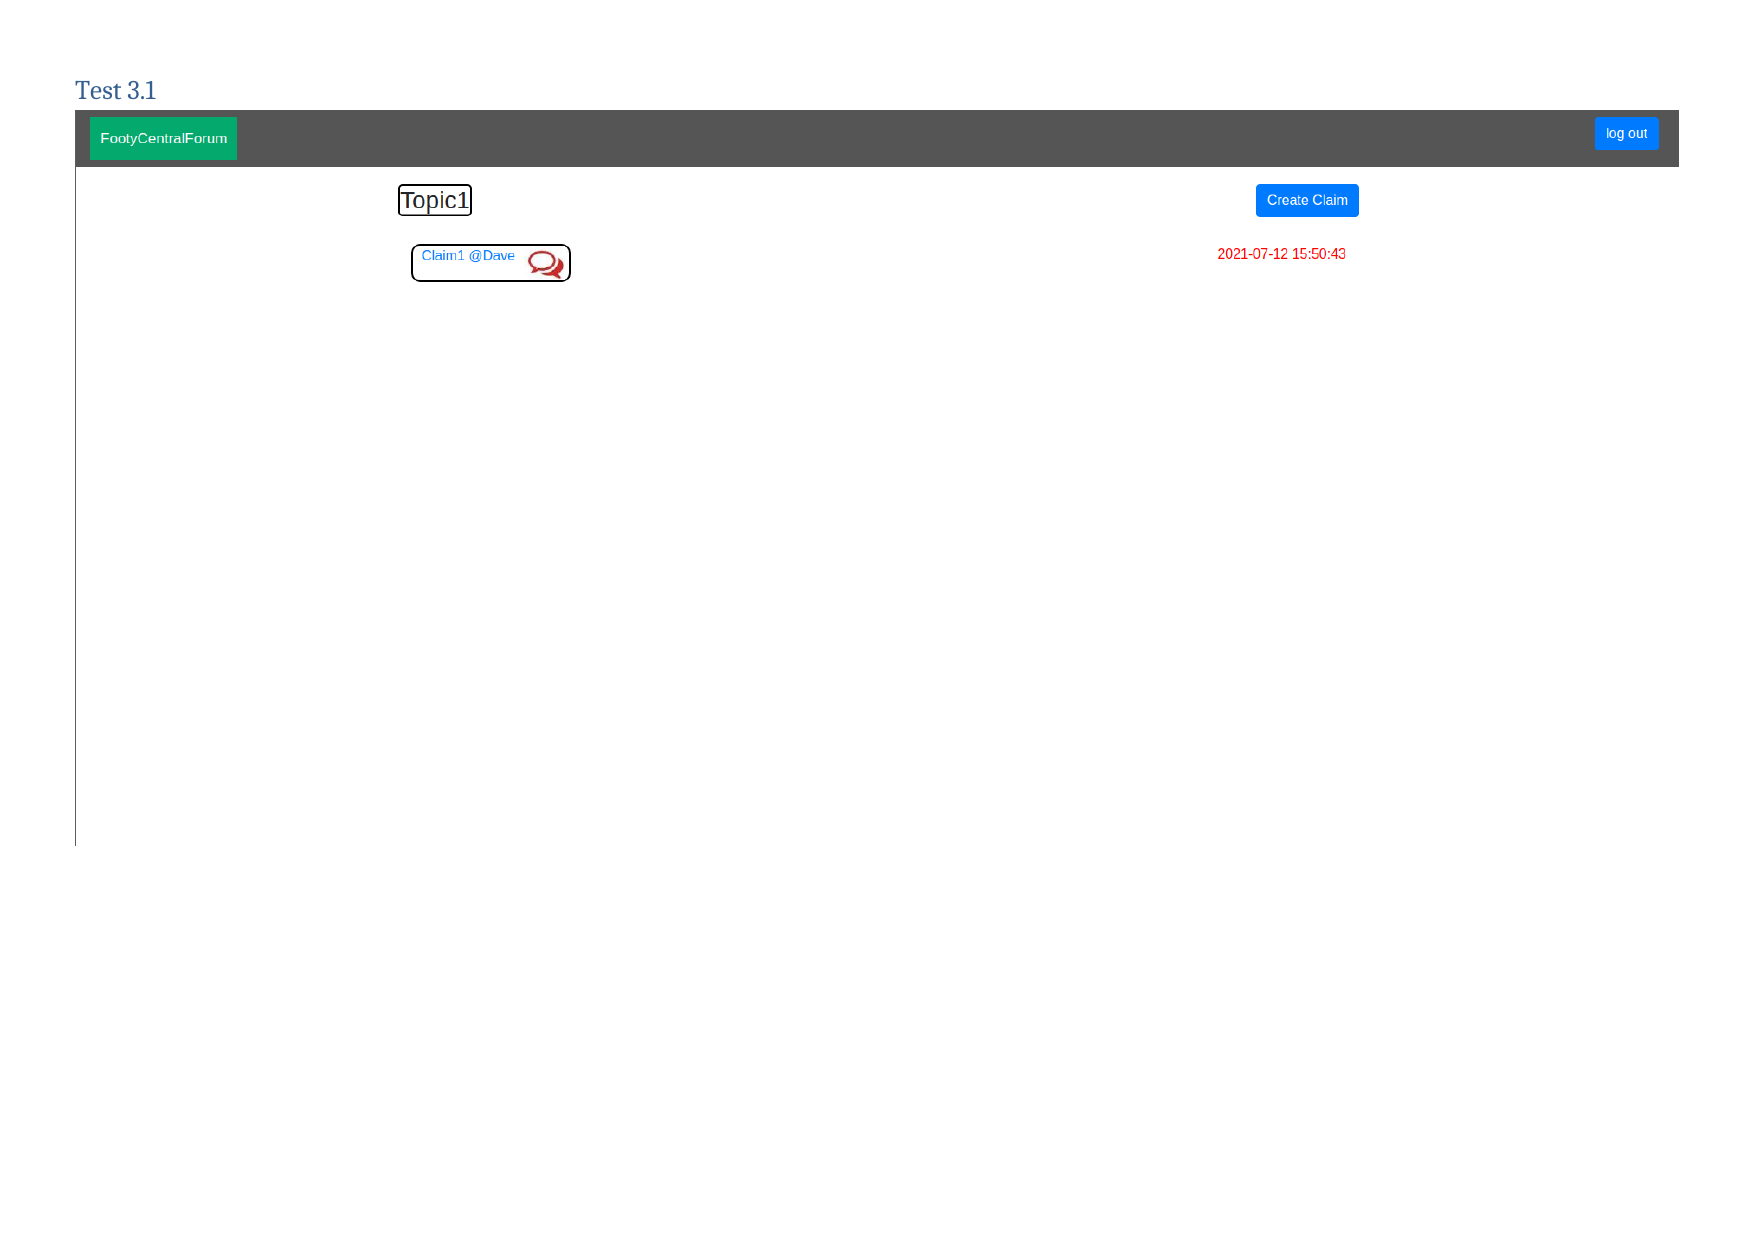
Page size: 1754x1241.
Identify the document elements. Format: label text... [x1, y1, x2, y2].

subtitle Test 3.1 [75, 75, 1679, 106]
picture [75, 110, 1679, 846]
